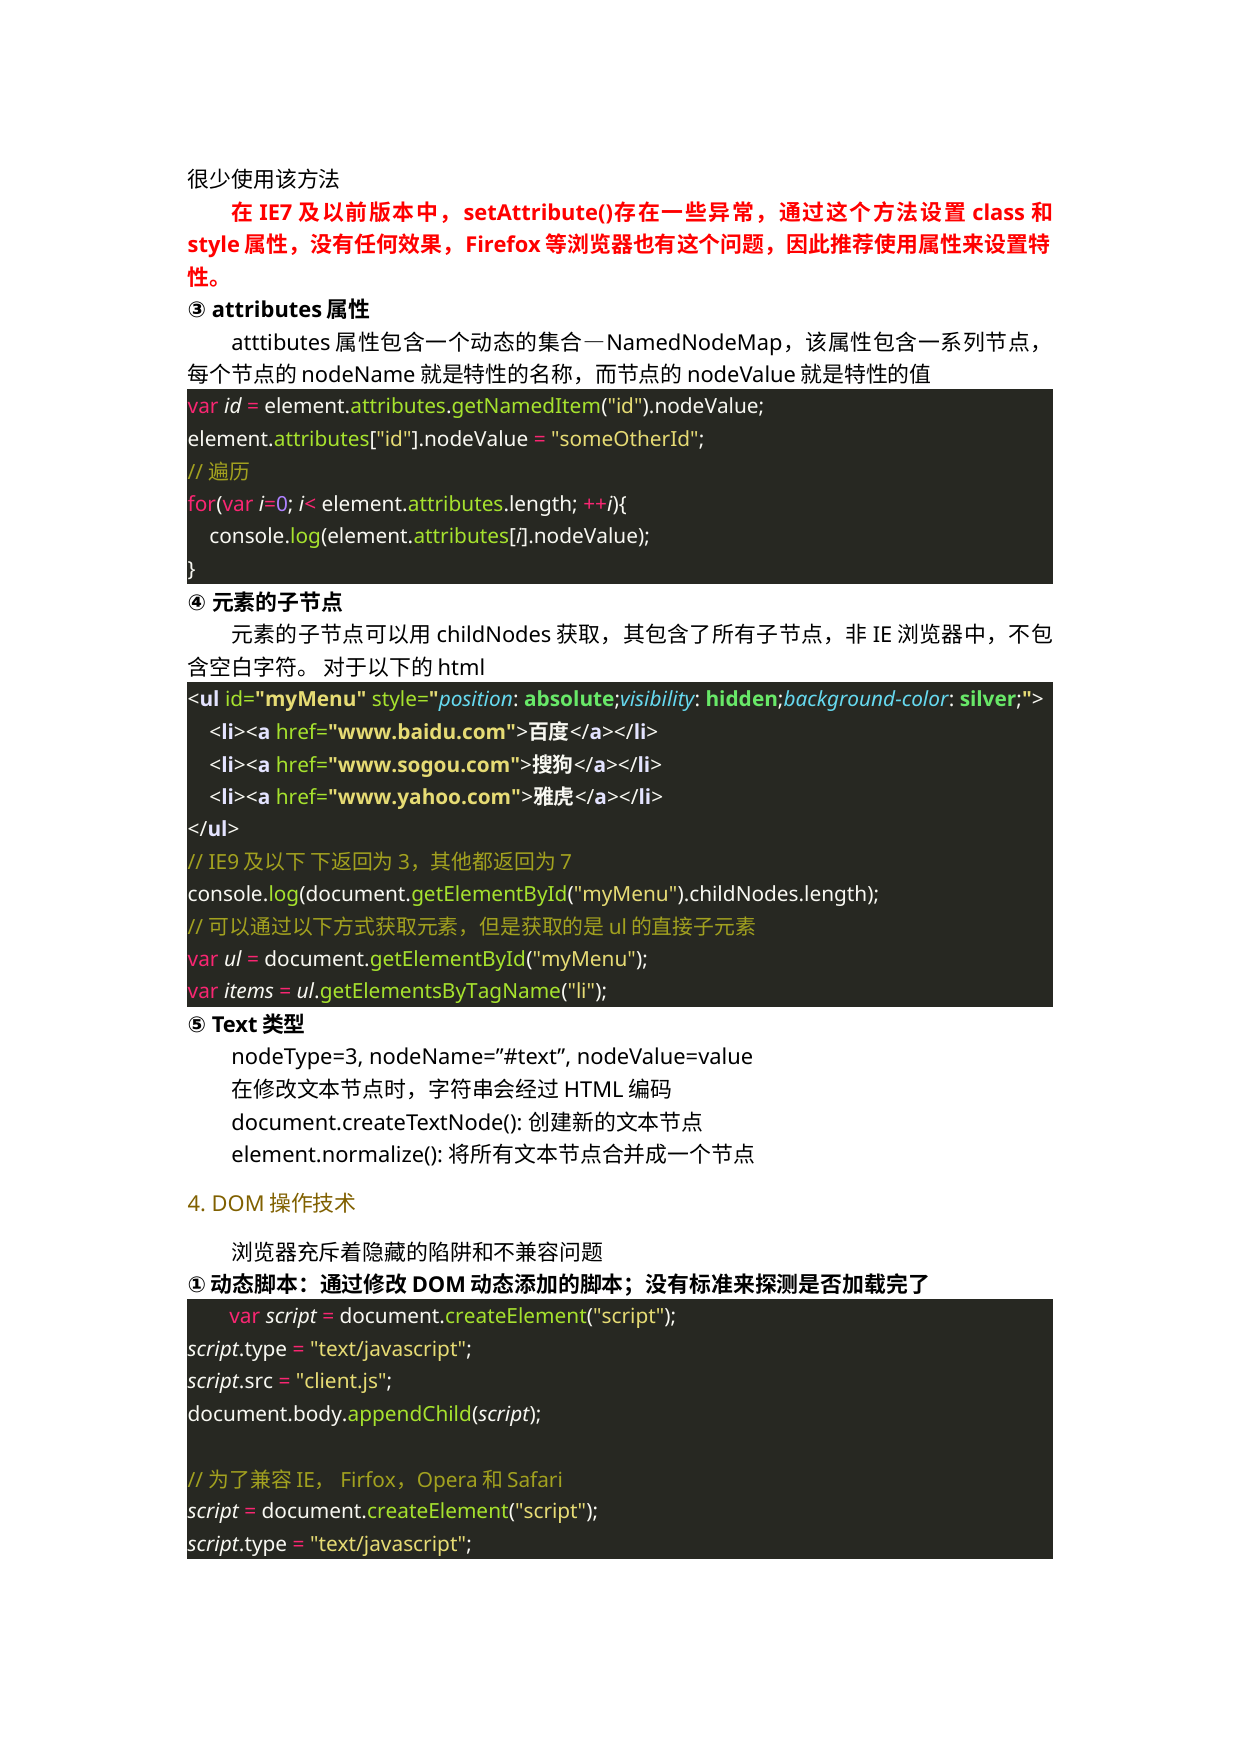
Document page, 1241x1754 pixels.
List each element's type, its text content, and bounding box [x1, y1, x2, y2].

text atttibutes属性包含一个动态的集合—NamedNodeMap，该属性包含一系列节点，每个节点的nodeName就是特性的名称，而节点的nodeValue就是特性的值 [187, 324, 1053, 389]
subtitle 4. DOM操作技术 [187, 1186, 1053, 1218]
text getAttribute()在访问style和事件处理程序时，返回的结果与属性值并不对应，因此很少使用该方法 [187, 162, 1053, 194]
text <ul id="myMenu" style="position: absolute;visibility: hidden;background-color: silver;"> <li><a href="www.baidu.com">百度</a></li> <li><a href="www.sogou.com">搜狗</a></li> <li><a href="www.yahoo.com">雅虎</a></li> </ul> [187, 682, 1053, 844]
text document.createTextNode(): 创建新的文本节点 [187, 1104, 1053, 1137]
text // IE9及以下 下返回为3，其他都返回为7 console.log(document.getElementById("myMenu").childNodes.length); [187, 844, 1053, 909]
text var ul = document.getElementById("myMenu"); var items = ul.getElementsByTagName("li"); [187, 942, 1053, 1007]
text ①动态脚本：通过修改DOM动态添加的脚本；没有标准来探测是否加载完了 [187, 1267, 1053, 1299]
text // 可以通过以下方式获取元素，但是获取的是ul的直接子元素 [187, 909, 1053, 942]
text 元素的子节点可以用childNodes获取，其包含了所有子节点，非IE浏览器中，不包含空白字符。 对于以下的html [187, 617, 1053, 682]
text ③ attributes属性 [187, 292, 1053, 324]
text 在修改文本节点时，字符串会经过HTML编码 [187, 1072, 1053, 1104]
text var id = element.attributes.getNamedItem("id").nodeValue; element.attributes["id"].nodeValue = "someOtherId"; // 遍历 for(var i=0; i< element.attributes.length; ++i){ console.log(element.attributes[i].nodeValue); } [187, 389, 1053, 584]
text 在IE7及以前版本中，setAttribute()存在一些异常，通过这个方法设置class和style属性，没有任何效果，Firefox等浏览器也有这个问题，因此推荐使用属性来设置特性。 [187, 194, 1053, 292]
text 浏览器充斥着隐藏的陷阱和不兼容问题 [187, 1234, 1053, 1267]
text element.normalize(): 将所有文本节点合并成一个节点 [187, 1137, 1053, 1169]
text ⑤ Text类型 [187, 1007, 1053, 1039]
text nodeType=3, nodeName=”#text”, nodeValue=value [187, 1039, 1053, 1072]
text ④ 元素的子节点 [187, 584, 1053, 617]
